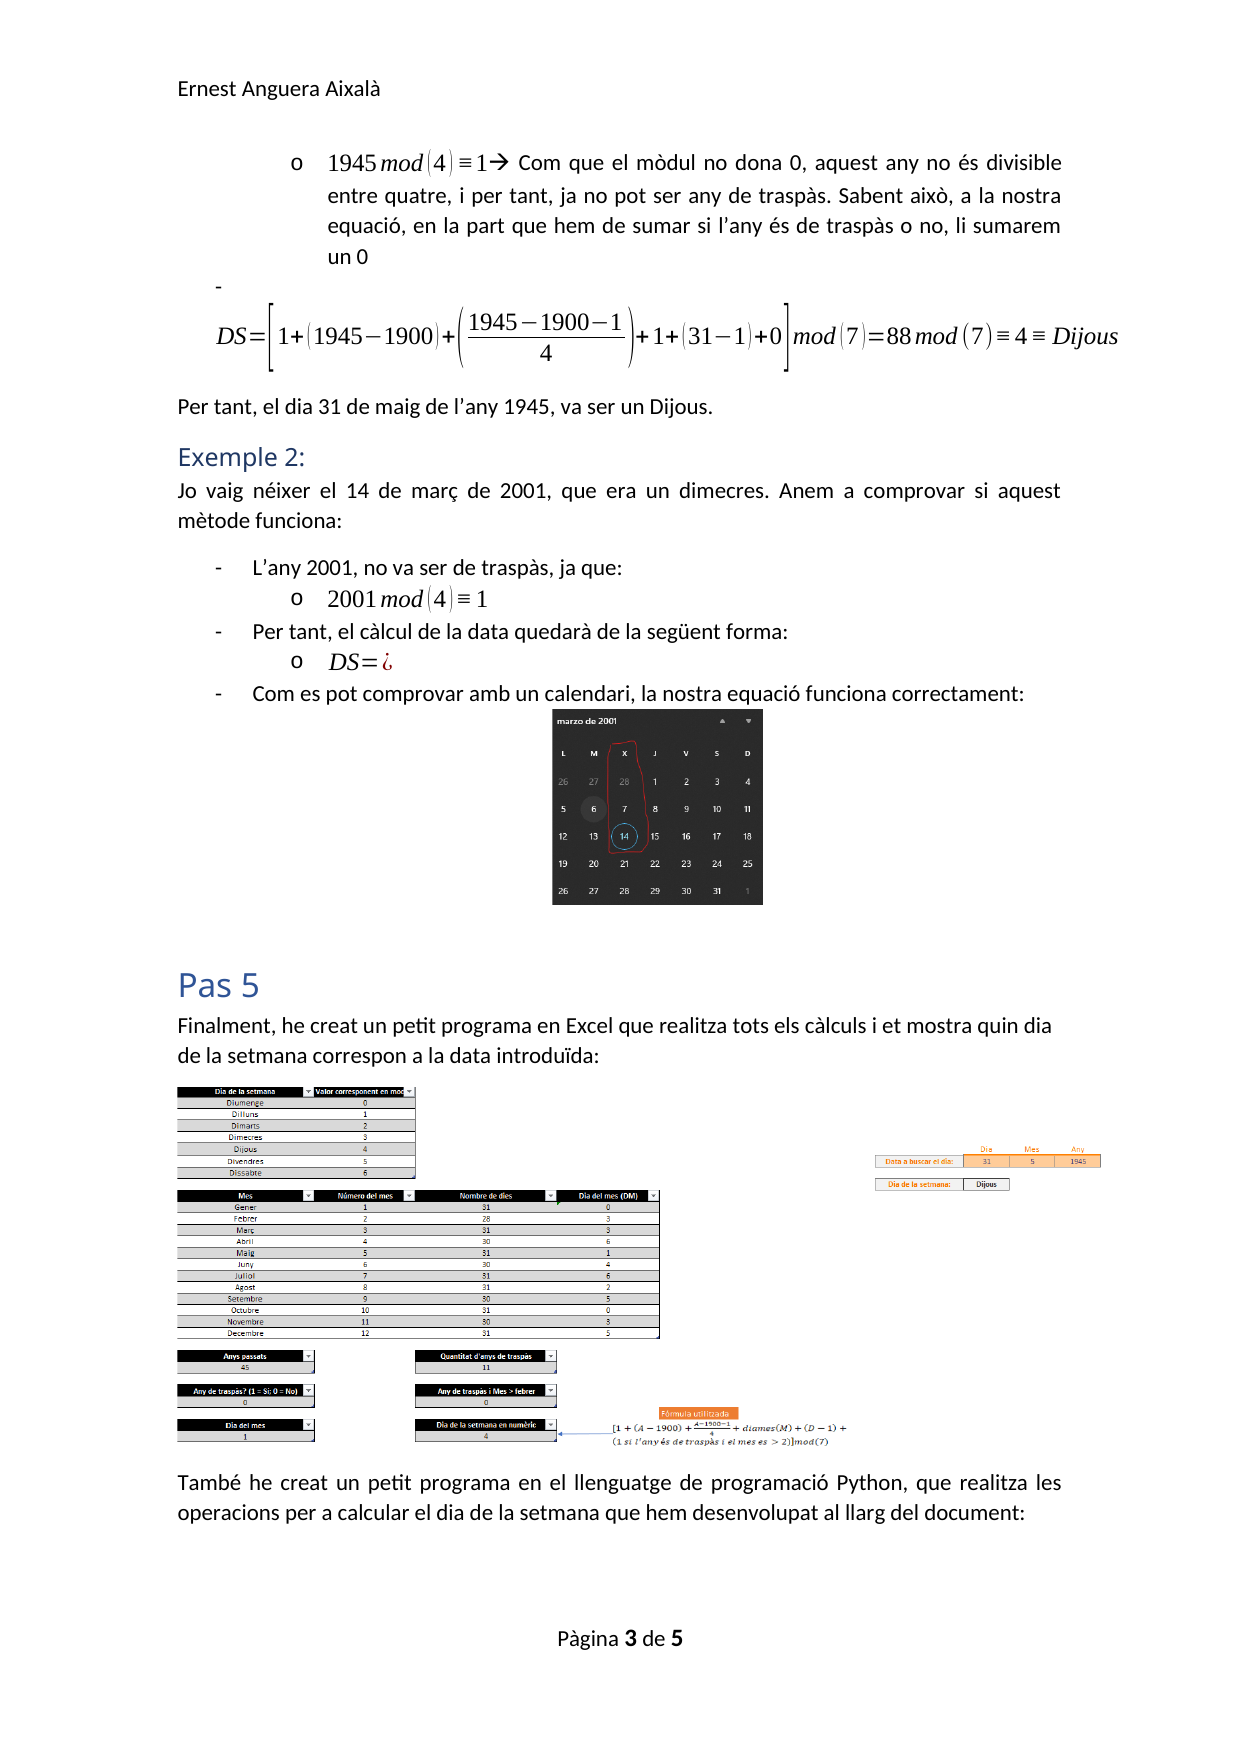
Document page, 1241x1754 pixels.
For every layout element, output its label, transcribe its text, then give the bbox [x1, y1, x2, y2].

text Finalment, he creat un petit programa en Excel que realitza tots els càlculs i et mostra quin dia de la setmana correspon a la data introduïda: [177, 1011, 1063, 1069]
picture [552, 709, 763, 905]
list Per tant, el càlcul de la data quedarà de la següent forma: [215, 617, 1063, 645]
subtitle Pas 5 [177, 962, 1063, 1007]
text També he creat un petit programa en el llenguatge de programació Python, que realitza les operacions per a calcular el dia de la setmana que hem desenvolupat al llarg del document: [177, 1468, 1063, 1526]
list Com es pot comprovar amb un calendari, la nostra equació funciona correctament: [215, 679, 1063, 707]
list L’any 2001, no va ser de traspàs, ja que: [215, 553, 1063, 581]
picture [177, 1087, 1113, 1450]
text Jo vaig néixer el 14 de març de 2001, que era un dimecres. Anem a comprovar si aquest mètode funciona: [177, 476, 1063, 534]
text Per tant, el dia 31 de maig de l’any 1945, va ser un Dijous. [177, 392, 1063, 420]
list Com que el mòdul no dona 0, aquest any no és divisible entre quatre, i per tant, ja no pot ser any de traspàs. Sabent això, a la nostra equació, en la part que hem de sumar si l’any és de traspàs o no, li sumarem un 0 [290, 148, 1063, 270]
subtitle Exemple 2: [177, 439, 1063, 473]
